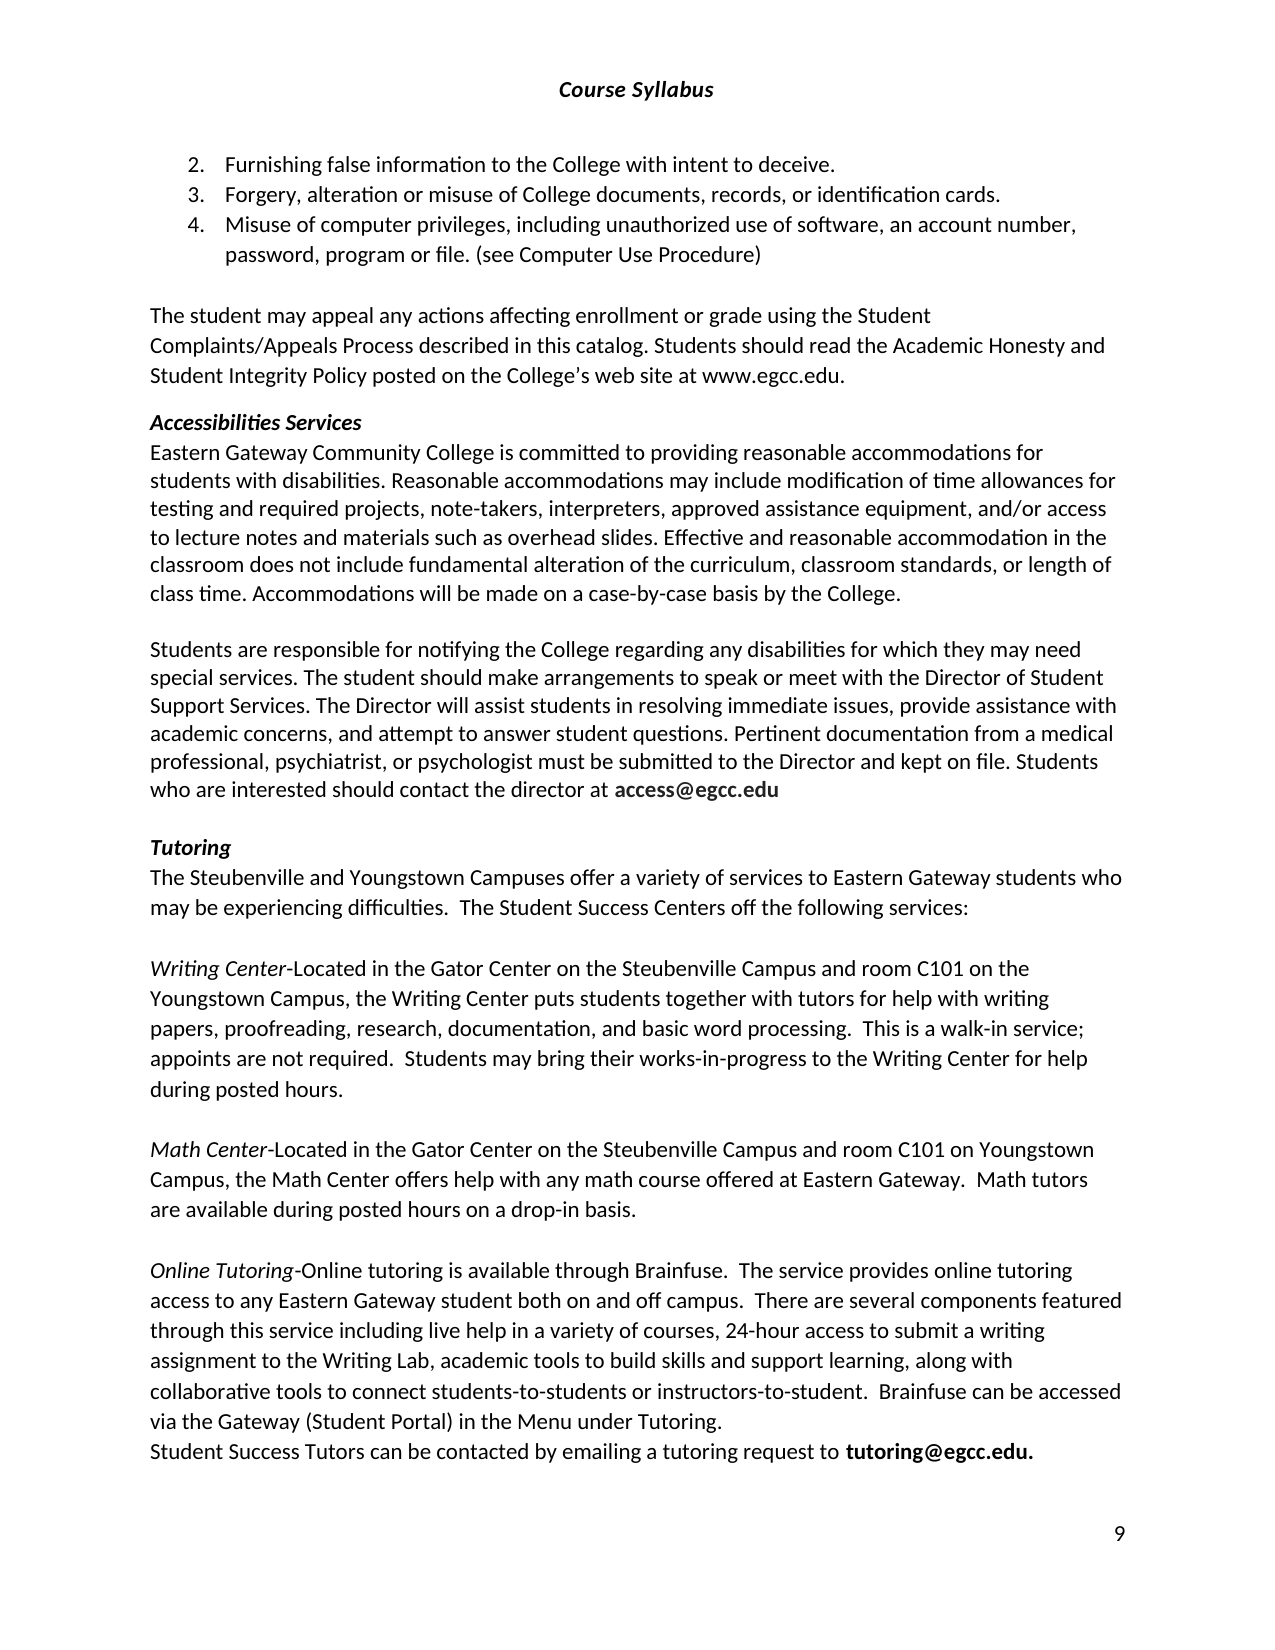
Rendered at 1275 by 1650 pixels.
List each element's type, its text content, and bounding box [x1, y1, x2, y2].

text The Steubenville and Youngstown Campuses offer a variety of services to Eastern Gateway students who may be experiencing difficulties. The Student Success Centers off the following services: [150, 863, 1125, 921]
text Accessibilities Services [150, 408, 1125, 436]
text Online Tutoring-Online tutoring is available through Brainfuse. The service provides online tutoring access to any Eastern Gateway student both on and off campus. There are several components featured through this service including live help in a variety of courses, 24-hour access to submit a writing assignment to the Writing Lab, academic tools to build skills and support learning, along with collaborative tools to connect students-to-students or instructors-to-student. Brainfuse can be accessed via the Gateway (Student Portal) in the Menu under Tutoring. [150, 1256, 1125, 1435]
list Forgery, alteration or misuse of College documents, records, or identification cards. [187, 180, 1125, 208]
text The student may appeal any actions affecting enrollment or grade using the Student Complaints/Appeals Process described in this catalog. Students should read the Academic Honesty and Student Integrity Policy posted on the College’s web site at www.egcc.edu. [150, 301, 1125, 389]
text Student Success Tutors can be contacted by emailing a tutoring request to tutoring@egcc.edu. [150, 1437, 1125, 1465]
text Writing Center-Located in the Gator Center on the Steubenville Campus and room C101 on the Youngstown Campus, the Writing Center puts students together with tutors for help with writing papers, proofreading, research, documentation, and basic word processing. This is a walk-in service; appoints are not required. Students may bring their works-in-progress to the Writing Center for help during posted hours. [150, 954, 1125, 1103]
text Students are responsible for notifying the College regarding any disabilities for which they may need special services. The student should make arrangements to speak or meet with the Director of Student Support Services. The Director will assist students in resolving immediate issues, provide assistance with academic concerns, and attempt to answer student questions. Pertinent documentation from a medical professional, psychiatrist, or psychologist must be submitted to the Director and kept on file. Students who are interested should contact the director at access@egcc.edu [150, 635, 1125, 803]
list Misuse of computer privileges, including unauthorized use of software, an account number, password, program or file. (see Computer Use Procedure) [187, 210, 1125, 269]
list Furnishing false information to the College with intent to deceive. [187, 150, 1125, 178]
text Eastern Gateway Community College is committed to providing reasonable accommodations for students with disabilities. Reasonable accommodations may include modification of time allowances for testing and required projects, note-takers, interpreters, approved assistance equipment, and/or access to lecture notes and materials such as overhead slides. Effective and reasonable accommodation in the classroom does not include fundamental alteration of the curriculum, classroom standards, or length of class time. Accommodations will be made on a case-by-case basis by the College. [150, 438, 1125, 607]
text Math Center-Located in the Gator Center on the Steubenville Campus and room C101 on Youngstown Campus, the Math Center offers help with any math course offered at Eastern Gateway. Math tutors are available during posted hours on a drop-in basis. [150, 1135, 1125, 1223]
text Tutoring [150, 833, 1125, 861]
